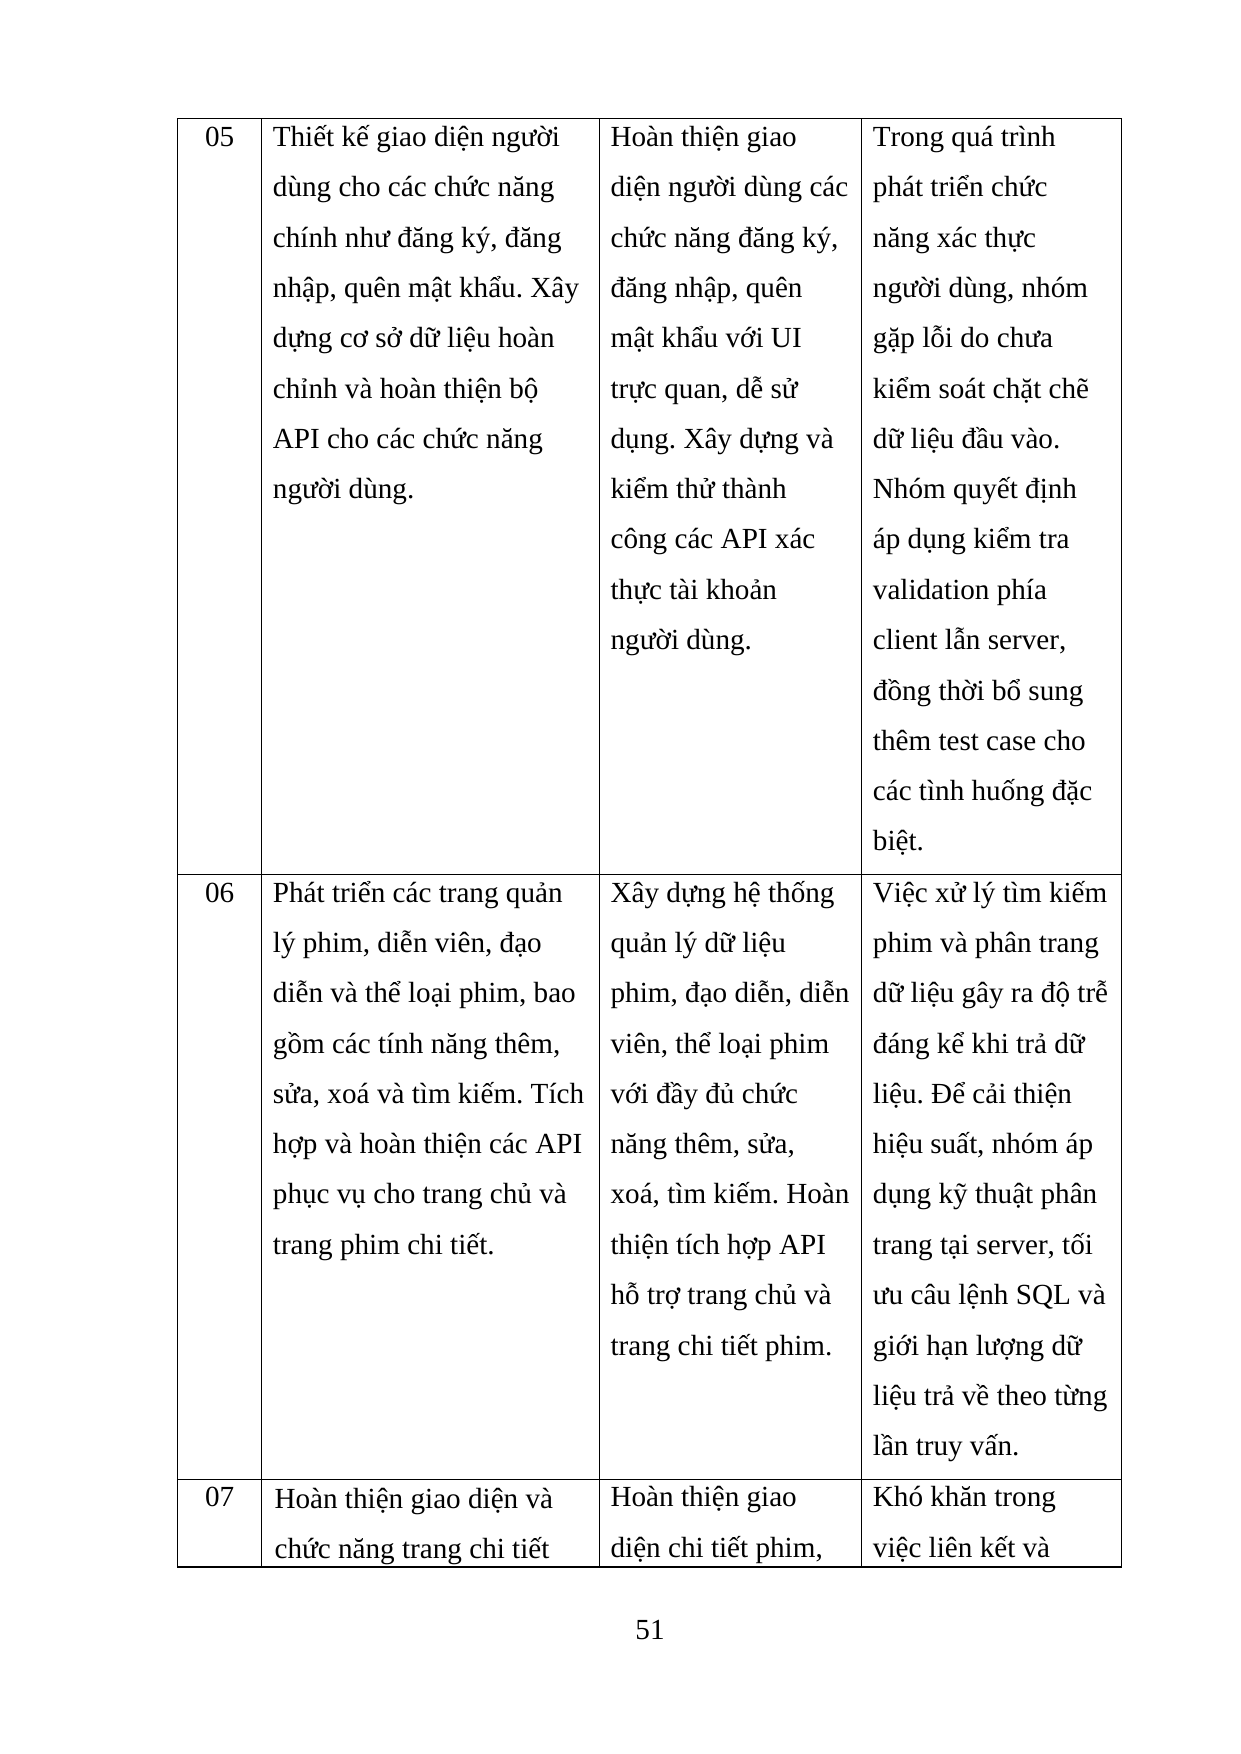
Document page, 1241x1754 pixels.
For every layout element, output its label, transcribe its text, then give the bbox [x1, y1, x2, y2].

table_cell Trong quá trình phát triển chức năng xác thực người dùng, nhóm gặp lỗi do chưa kiểm soát chặt chẽ dữ liệu đầu vào. Nhóm quyết định áp dụng kiểm tra validation phía client lẫn server, đồng thời bổ sung thêm test case cho các tình huống đặc biệt. [862, 119, 1121, 874]
table_cell Việc xử lý tìm kiếm phim và phân trang dữ liệu gây ra độ trễ đáng kể khi trả dữ liệu. Để cải thiện hiệu suất, nhóm áp dụng kỹ thuật phân trang tại server, tối ưu câu lệnh SQL và giới hạn lượng dữ liệu trả về theo từng lần truy vấn. [862, 875, 1121, 1478]
table_cell 06 [178, 875, 261, 1478]
table_cell 05 [178, 119, 261, 874]
table_cell Phát triển các trang quản lý phim, diễn viên, đạo diễn và thể loại phim, bao gồm các tính năng thêm, sửa, xoá và tìm kiếm. Tích hợp và hoàn thiện các API phục vụ cho trang chủ và trang phim chi tiết. [262, 875, 599, 1478]
table_cell Thiết kế giao diện người dùng cho các chức năng chính như đăng ký, đăng nhập, quên mật khẩu. Xây dựng cơ sở dữ liệu hoàn chỉnh và hoàn thiện bộ API cho các chức năng người dùng. [262, 119, 599, 874]
table_cell Khó khăn trong việc liên kết và đồng bộ thông tin phim từ nhiều bảng dữ liệu (phim, đạo diễn, diễn viên, thể loại). [862, 1480, 1121, 1566]
table_cell [262, 1480, 599, 1566]
table_cell Hoàn thiện giao diện người dùng các chức năng đăng ký, đăng nhập, quên mật khẩu với UI trực quan, dễ sử dụng. Xây dựng và kiểm thử thành công các API xác thực tài khoản người dùng. [600, 119, 861, 874]
table_cell Xây dựng hệ thống quản lý dữ liệu phim, đạo diễn, diễn viên, thể loại phim với đầy đủ chức năng thêm, sửa, xoá, tìm kiếm. Hoàn thiện tích hợp API hỗ trợ trang chủ và trang chi tiết phim. [600, 875, 861, 1478]
table_cell 07 [178, 1480, 261, 1566]
